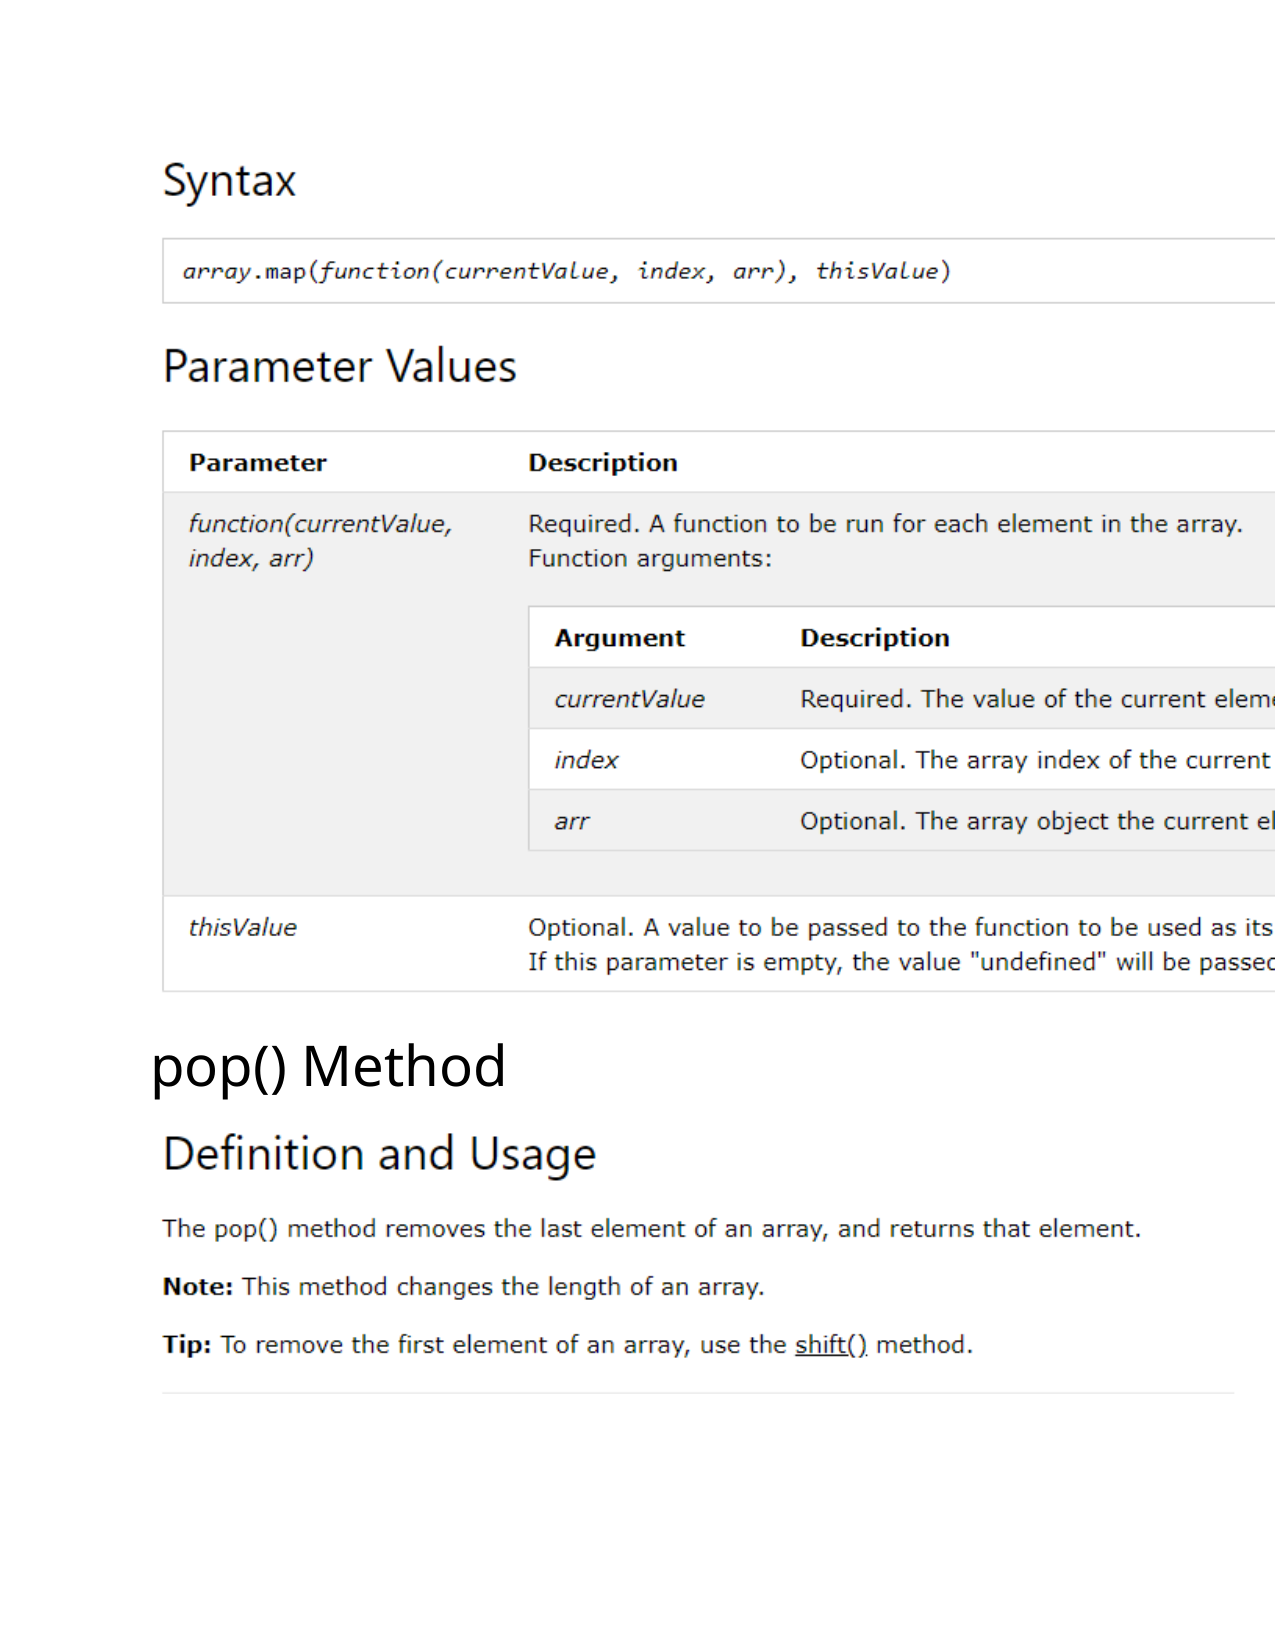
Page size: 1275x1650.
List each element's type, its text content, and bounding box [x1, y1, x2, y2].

picture [150, 1118, 1235, 1394]
subtitle pop() Method [150, 1027, 1125, 1103]
picture [150, 150, 1275, 1008]
